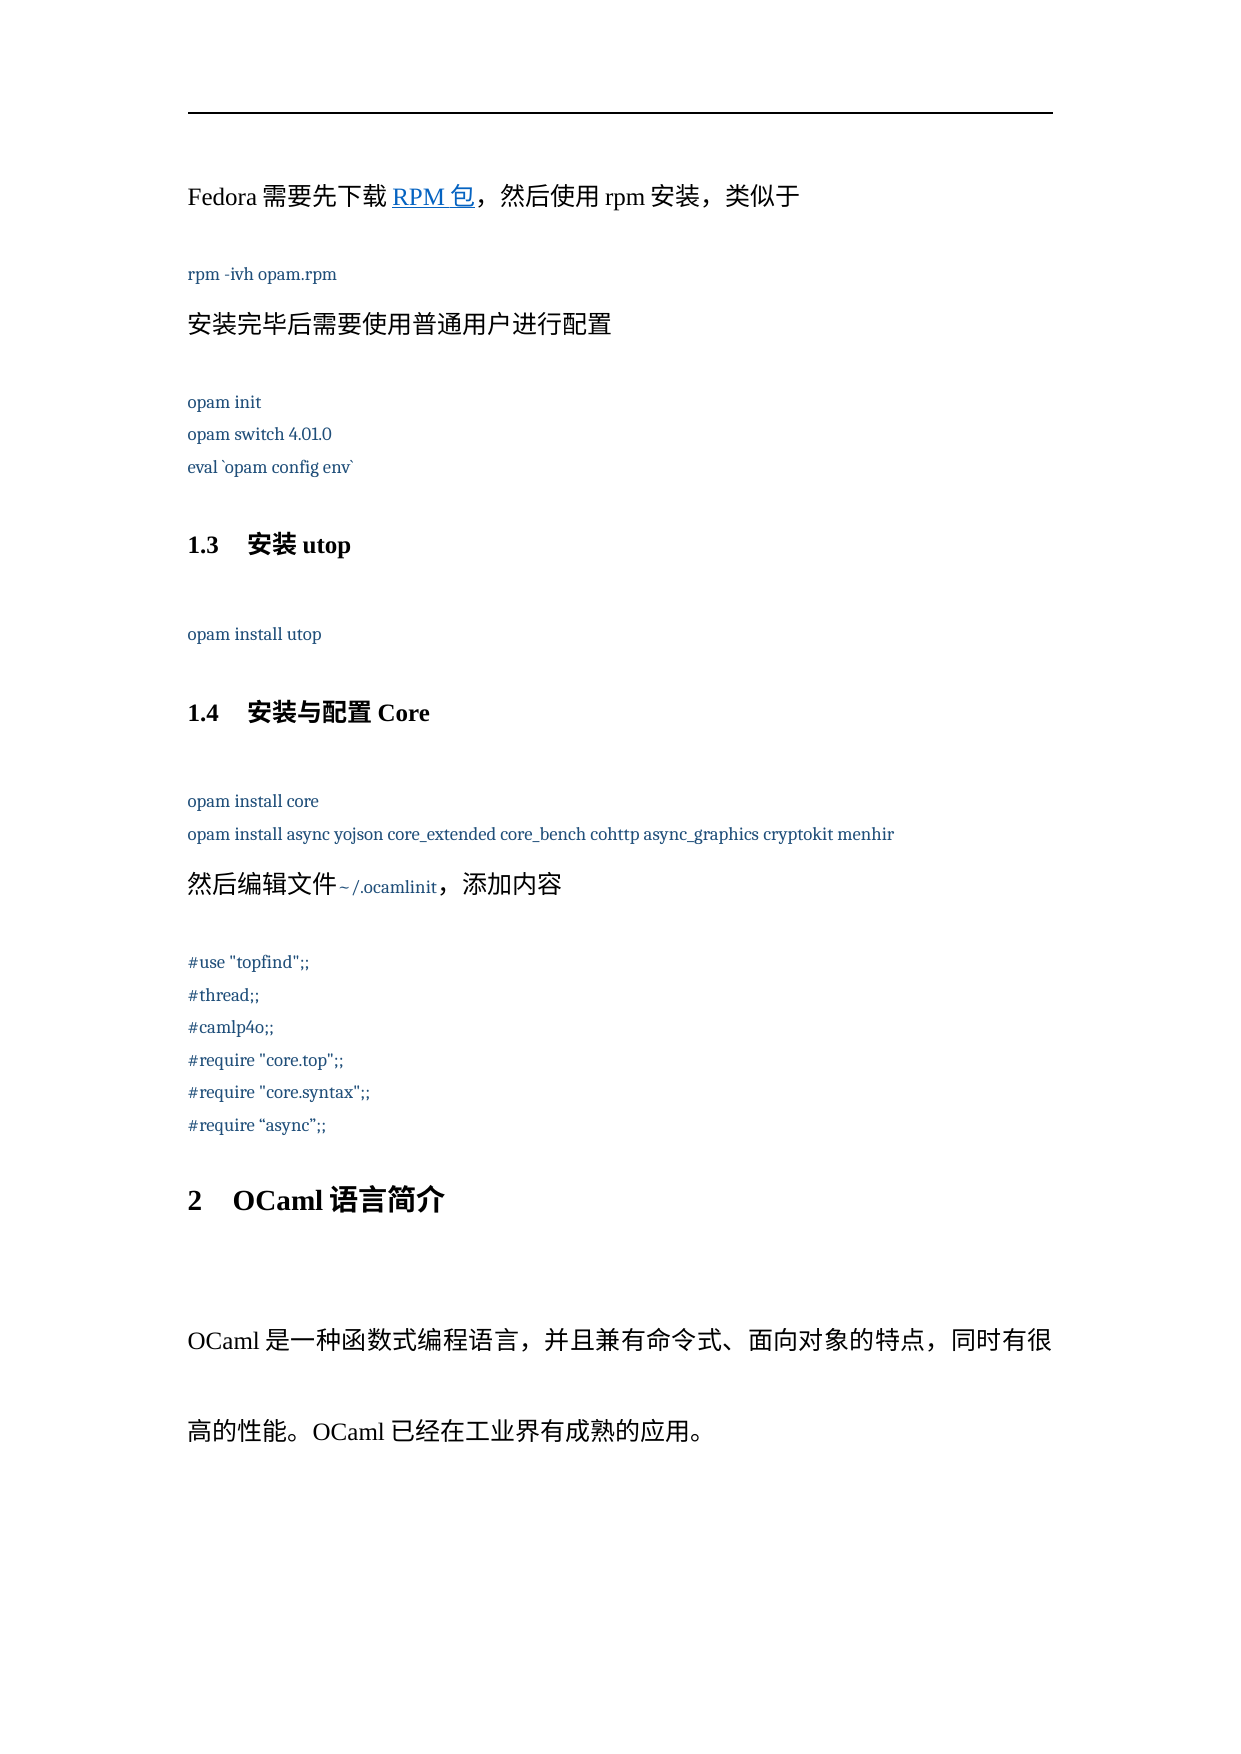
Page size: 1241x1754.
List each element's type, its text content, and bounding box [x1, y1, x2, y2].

text rpm -ivh opam.rpm [187, 258, 1053, 290]
text 安装完毕后需要使用普通用户进行配置 [187, 290, 1053, 355]
subtitle OCaml语言简介 [187, 1166, 1053, 1231]
text #camlp4o;; [187, 1011, 1053, 1044]
text 然后编辑文件~/.ocamlinit，添加内容 [187, 851, 1053, 916]
text #require “async”;; [187, 1109, 1053, 1141]
text #require "core.syntax";; [187, 1076, 1053, 1109]
text opam init [187, 386, 1053, 418]
text opam install core [187, 786, 1053, 818]
text #use "topfind";; [187, 946, 1053, 979]
text opam install utop [187, 618, 1053, 651]
text OCaml是一种函数式编程语言，并且兼有命令式、面向对象的特点，同时有很高的性能。OCaml已经在工业界有成熟的应用。 [187, 1306, 1053, 1462]
text eval `opam config env` [187, 451, 1053, 483]
text opam switch 4.01.0 [187, 418, 1053, 451]
subtitle 安装utop [187, 511, 1053, 576]
text Fedora需要先下载RPM包，然后使用rpm安装，类似于 [187, 162, 1053, 227]
text #require "core.top";; [187, 1044, 1053, 1076]
text opam install async yojson core_extended core_bench cohttp async_graphics cryptokit menhir [187, 818, 1053, 851]
text #thread;; [187, 979, 1053, 1011]
subtitle 安装与配置Core [187, 678, 1053, 743]
